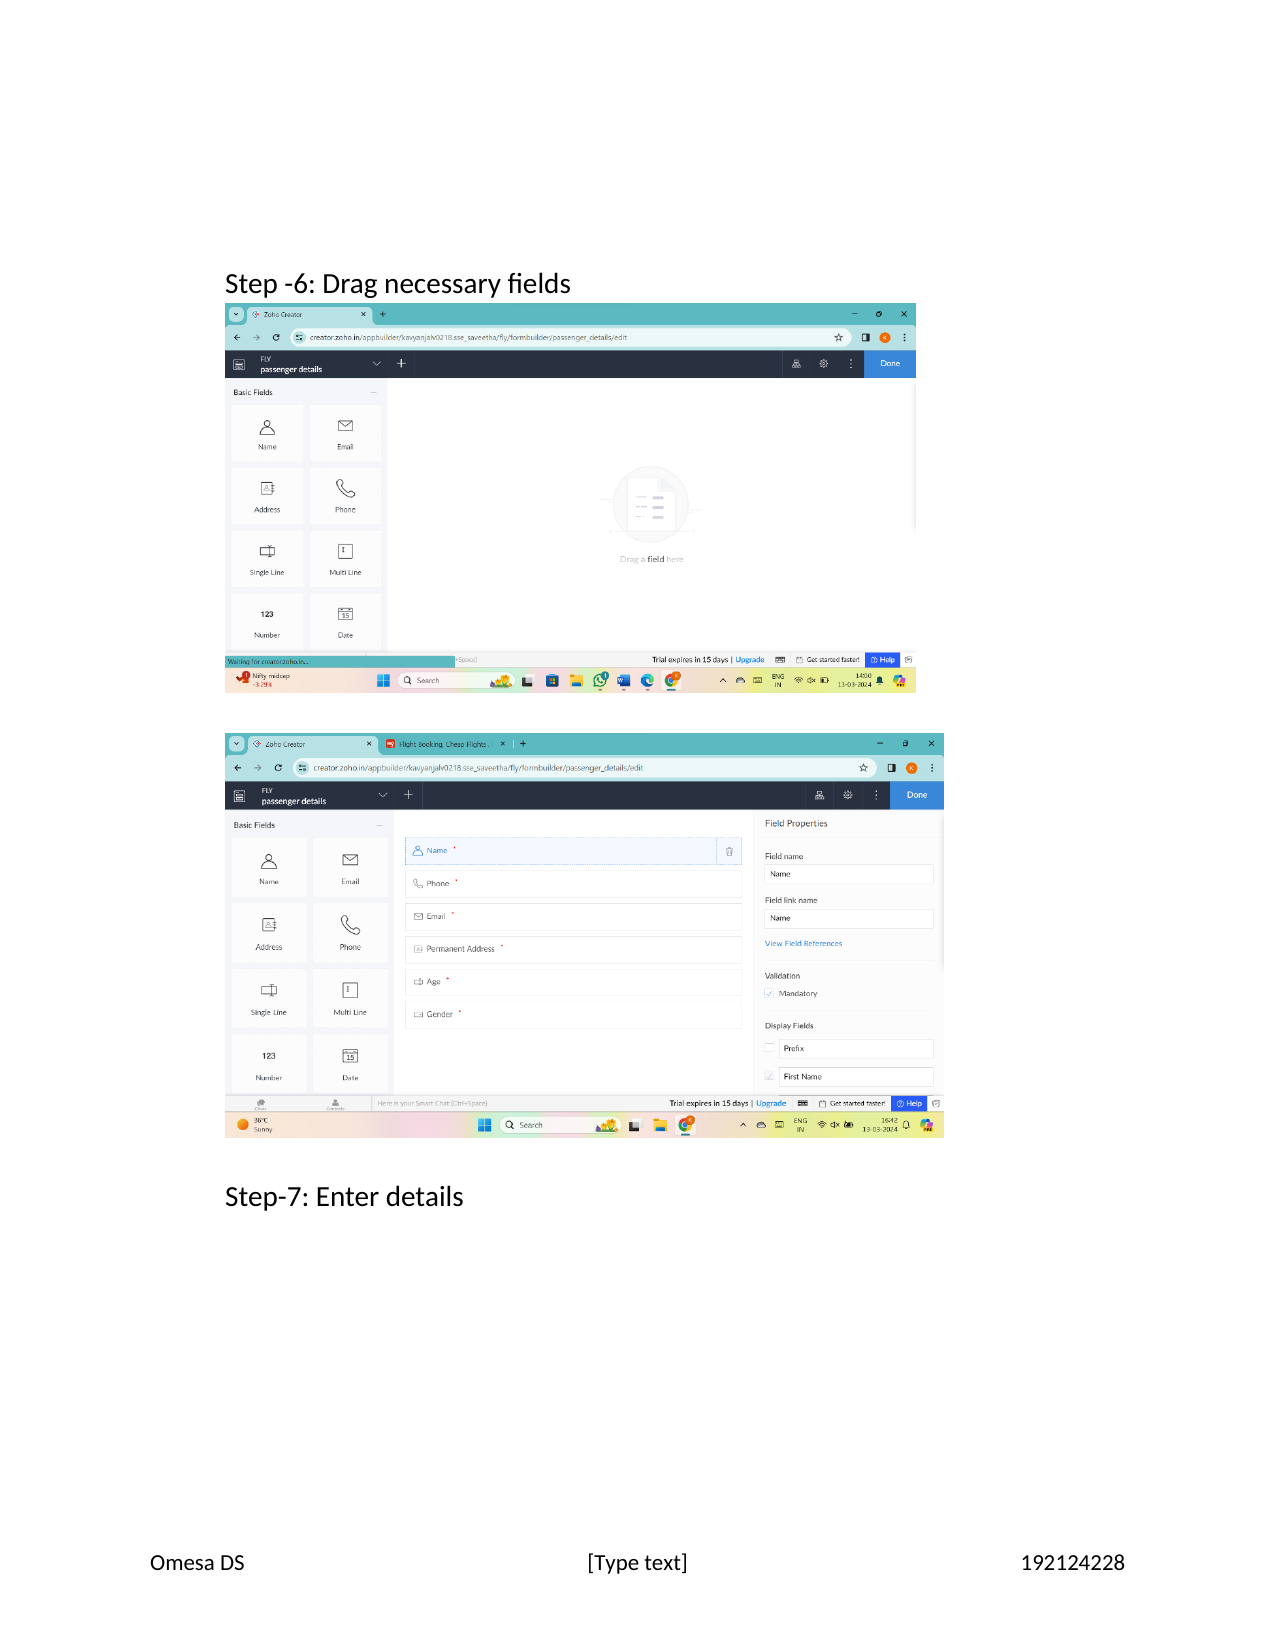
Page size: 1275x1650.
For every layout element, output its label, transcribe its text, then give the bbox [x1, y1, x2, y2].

picture [225, 733, 944, 1138]
picture [225, 303, 916, 693]
list Step-7: Enter details [225, 1178, 1125, 1213]
list Step -6: Drag necessary fields [225, 265, 1125, 301]
